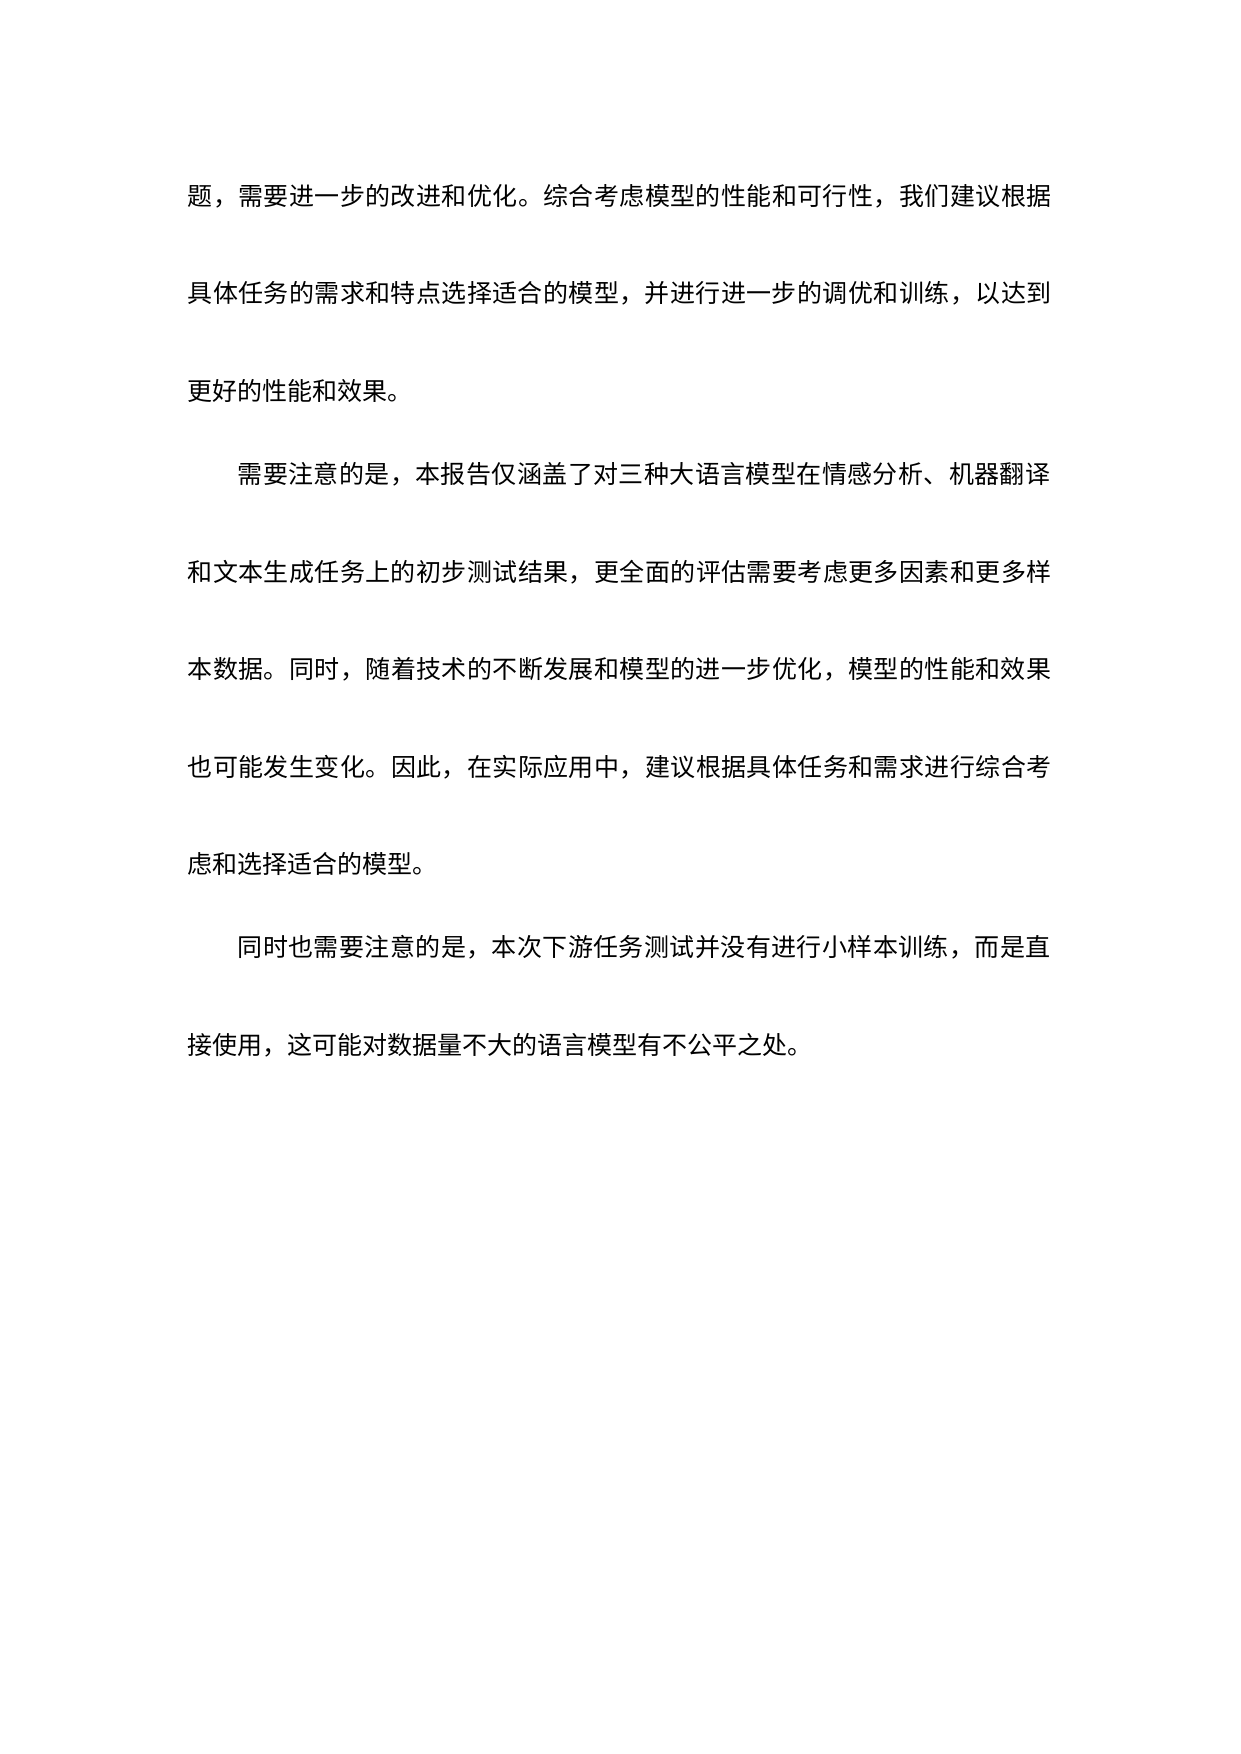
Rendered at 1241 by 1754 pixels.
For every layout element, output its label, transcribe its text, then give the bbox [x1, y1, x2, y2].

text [187, 162, 1053, 422]
text 同时也需要注意的是，本次下游任务测试并没有进行小样本训练，而是直接使用，这可能对数据量不大的语言模型有不公平之处。 [187, 913, 1053, 1076]
text 需要注意的是，本报告仅涵盖了对三种大语言模型在情感分析、机器翻译和文本生成任务上的初步测试结果，更全面的评估需要考虑更多因素和更多样本数据。同时，随着技术的不断发展和模型的进一步优化，模型的性能和效果也可能发生变化。因此，在实际应用中，建议根据具体任务和需求进行综合考虑和选择适合的模型。 [187, 440, 1053, 895]
